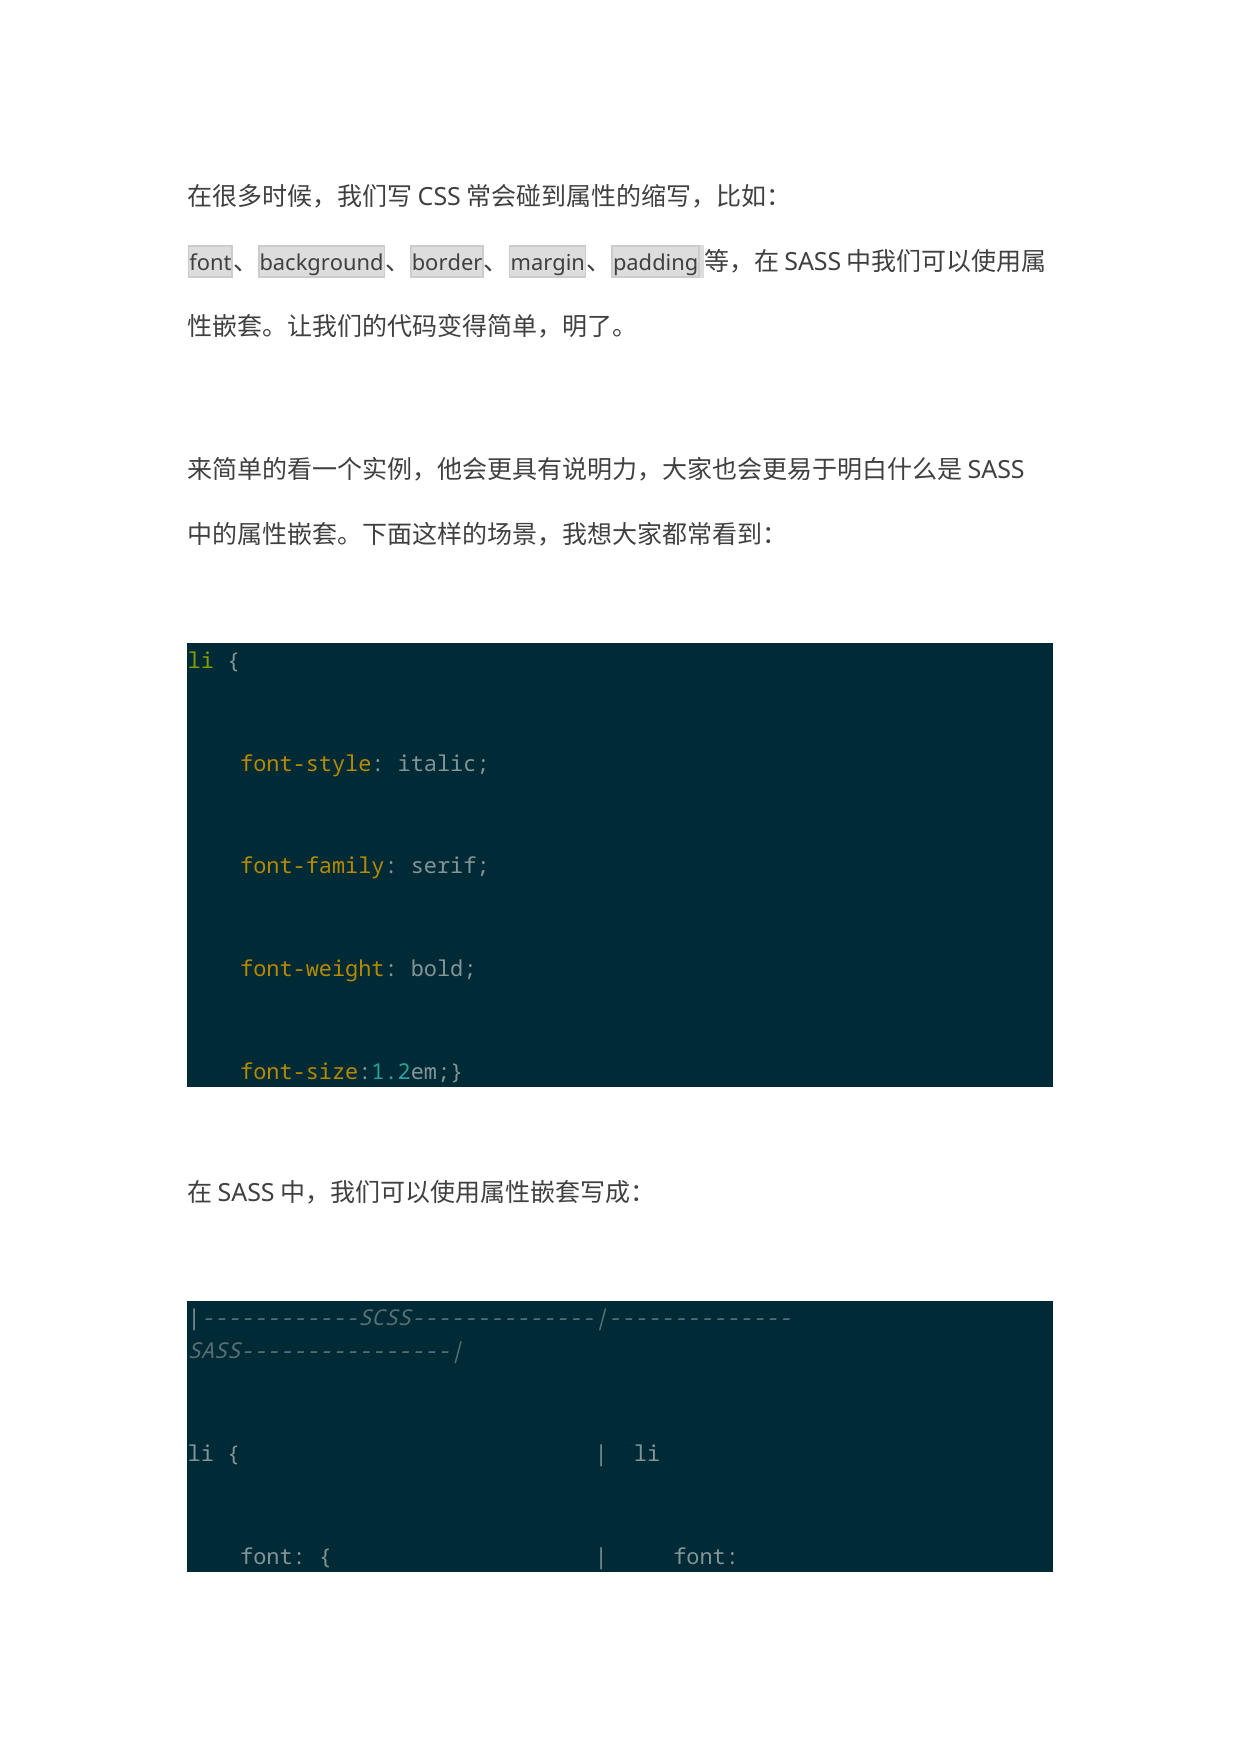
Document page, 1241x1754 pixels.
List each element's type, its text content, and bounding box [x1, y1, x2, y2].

text font-weight: bold; [187, 952, 1053, 984]
text li { [187, 643, 1053, 676]
text |------------SCSS--------------|--------------SASS----------------| [187, 1301, 1053, 1366]
text font: { | font: [187, 1539, 1053, 1572]
text 来简单的看一个实例，他会更具有说明力，大家也会更易于明白什么是SASS中的属性嵌套。下面这样的场景，我想大家都常看到： [187, 435, 1053, 565]
text font-size:1.2em;} [187, 1055, 1053, 1087]
text li { | li [187, 1436, 1053, 1469]
text 在很多时候，我们写CSS常会碰到属性的缩写，比如：font、background、border、margin、padding等，在SASS中我们可以使用属性嵌套。让我们的代码变得简单，明了。 [187, 162, 1053, 357]
text font-family: serif; [187, 849, 1053, 882]
text 在SASS中，我们可以使用属性嵌套写成： [187, 1158, 1053, 1223]
text font-style: italic; [187, 746, 1053, 779]
